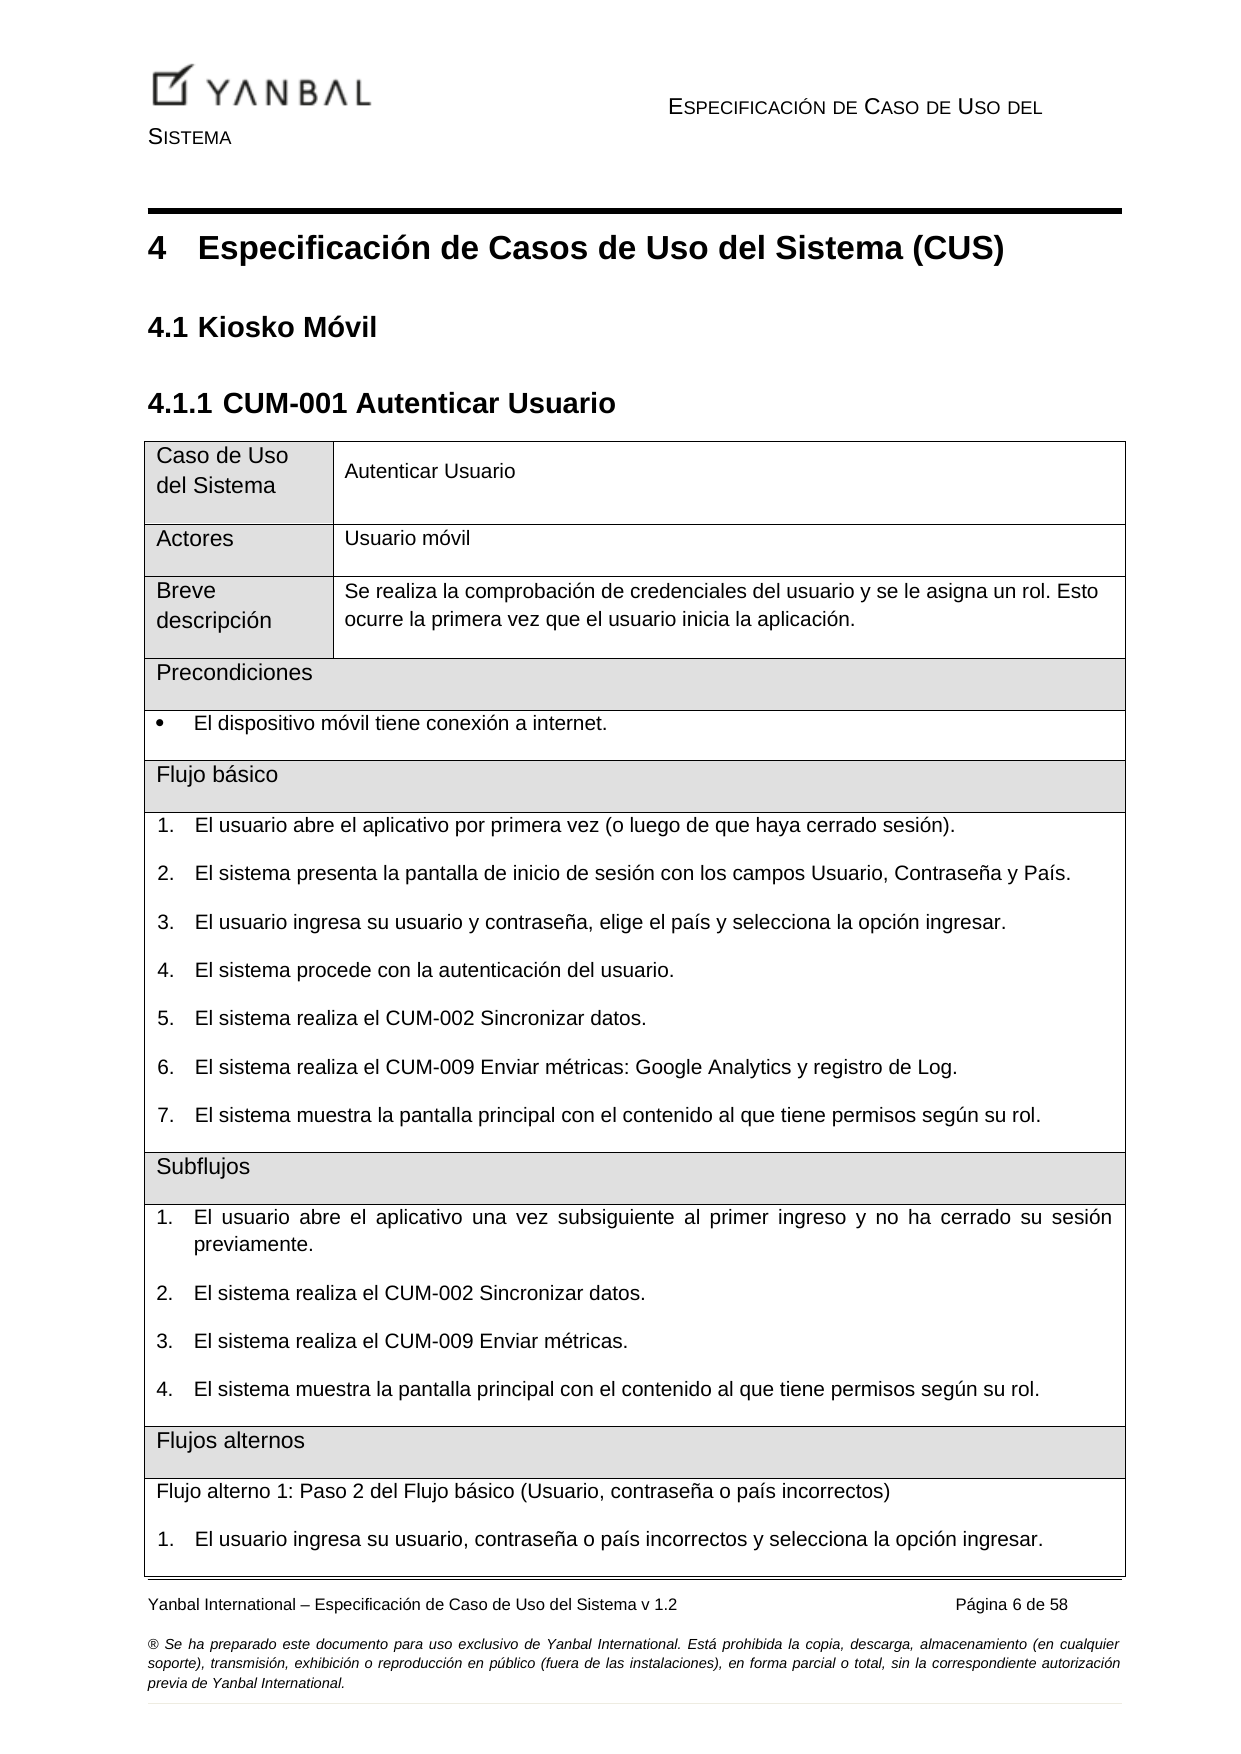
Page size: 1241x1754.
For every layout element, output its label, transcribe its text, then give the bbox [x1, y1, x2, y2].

table_header Autenticar Usuario [334, 442, 1125, 523]
table_cell Breve descripción [145, 577, 333, 658]
text Especificación de Casos de Uso del Sistema (CUS) [148, 214, 1122, 267]
table_cell Precondiciones [145, 659, 1125, 710]
text Kiosko Móvil [148, 310, 1122, 343]
list CUM-001 Autenticar Usuario [148, 386, 1122, 419]
table_cell Actores [145, 525, 333, 576]
table_cell Flujo básico [145, 761, 1125, 812]
table_cell El usuario abre el aplicativo una vez subsiguiente al primer ingreso y no ha cerrado su sesión previamente. El sistema realiza el CUM-002 Sincronizar datos. El sistema realiza el CUM-009 Enviar métricas. El sistema muestra la pantalla principal con el contenido al que tiene permisos según su rol. [145, 1205, 1125, 1426]
table_cell Se realiza la comprobación de credenciales del usuario y se le asigna un rol. Esto ocurre la primera vez que el usuario inicia la aplicación. [334, 577, 1125, 658]
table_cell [145, 1479, 1125, 1576]
table_cell Subflujos [145, 1153, 1125, 1204]
picture [147, 58, 376, 115]
table_cell Usuario móvil [334, 525, 1125, 576]
table_cell El dispositivo móvil tiene conexión a internet. [145, 711, 1125, 760]
table_cell El usuario abre el aplicativo por primera vez (o luego de que haya cerrado sesión). El sistema presenta la pantalla de inicio de sesión con los campos Usuario, Contraseña y País. El usuario ingresa su usuario y contraseña, elige el país y selecciona la opción ingresar. El sistema procede con la autenticación del usuario. El sistema realiza el CUM-002 Sincronizar datos. El sistema realiza el CUM-009 Enviar métricas: Google Analytics y registro de Log. El sistema muestra la pantalla principal con el contenido al que tiene permisos según su rol. [145, 813, 1125, 1152]
table_header Caso de Uso del Sistema [145, 442, 333, 523]
table_cell Flujos alternos [145, 1427, 1125, 1478]
